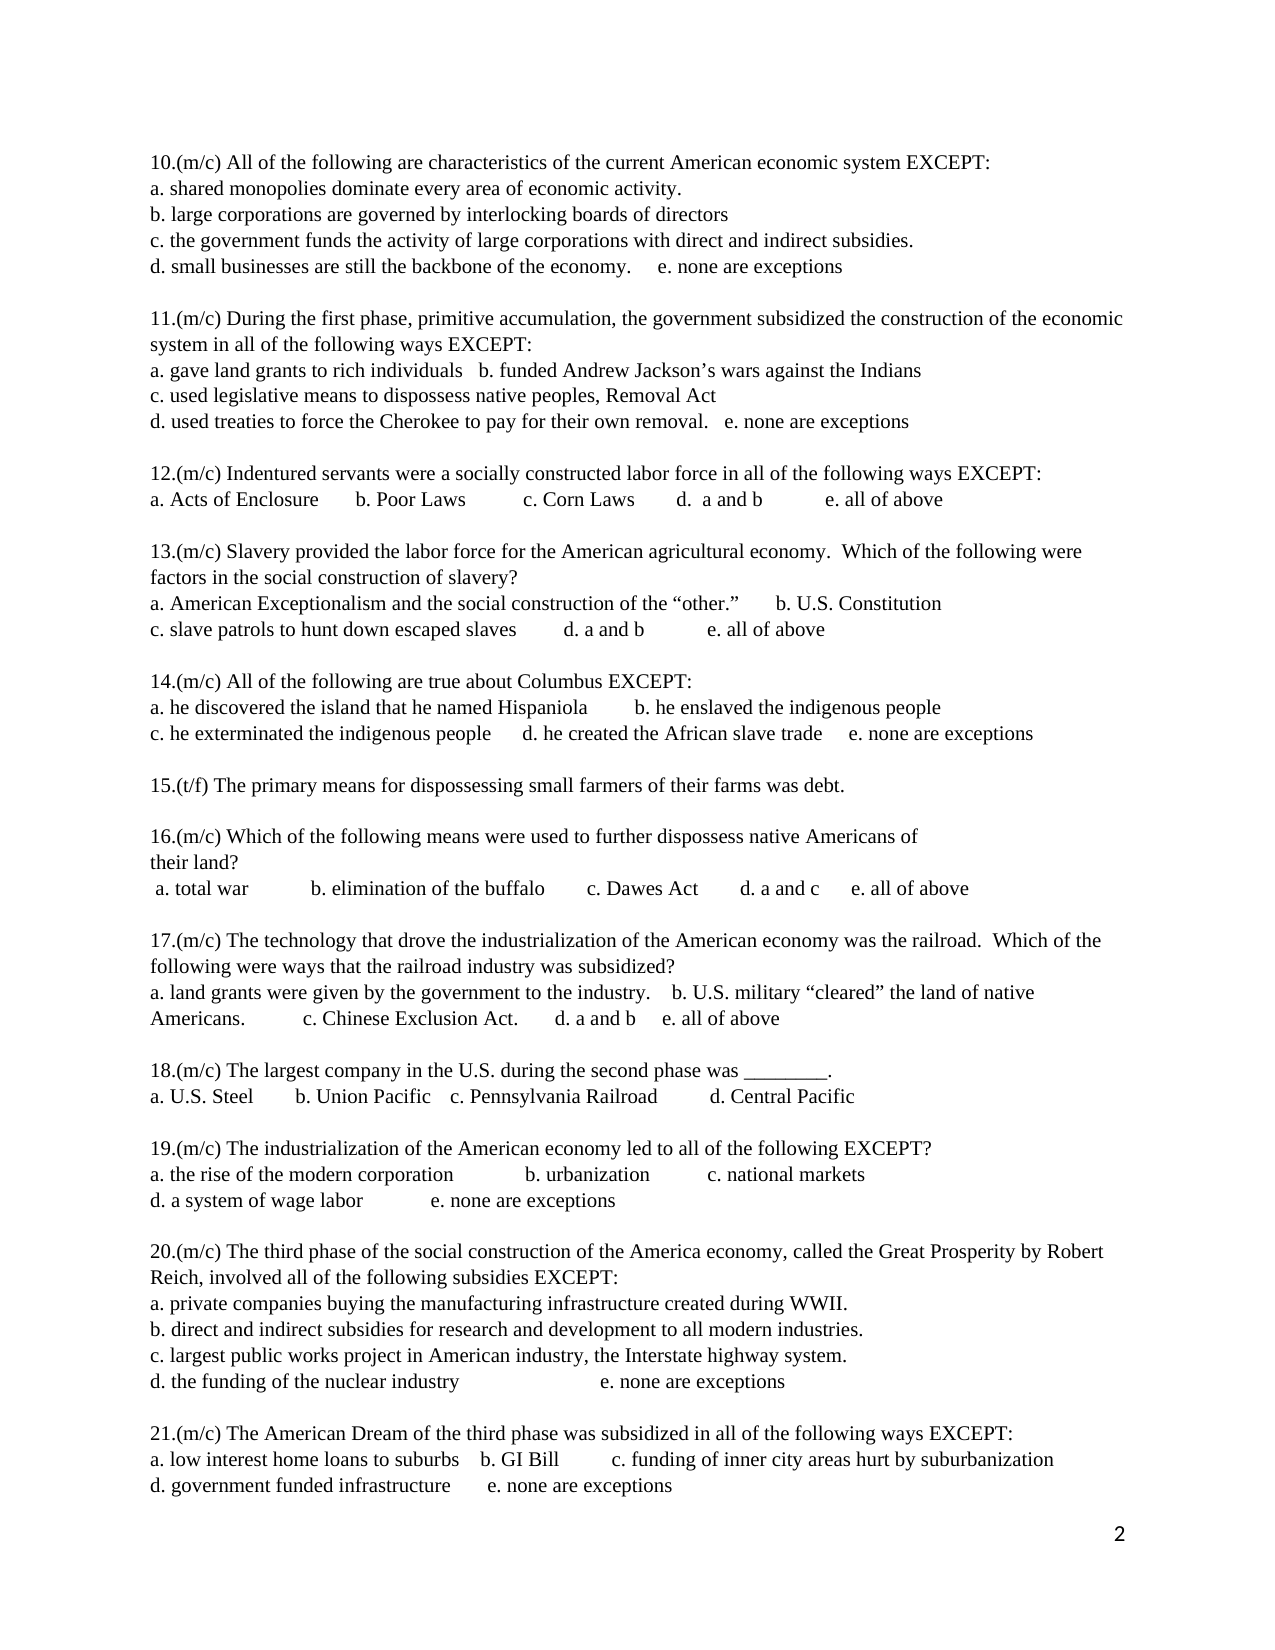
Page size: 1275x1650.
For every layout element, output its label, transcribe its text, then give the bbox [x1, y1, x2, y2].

text a. the rise of the modern corporation b. urbanization c. national markets [150, 1162, 1125, 1186]
text 19.(m/c) The industrialization of the American economy led to all of the following EXCEPT? [150, 1136, 1125, 1160]
text 21.(m/c) The American Dream of the third phase was subsidized in all of the following ways EXCEPT: [150, 1421, 1125, 1445]
text a. land grants were given by the government to the industry. b. U.S. military “cleared” the land of native Americans. c. Chinese Exclusion Act. d. a and b e. all of above [150, 980, 1125, 1030]
text 12.(m/c) Indentured servants were a socially constructed labor force in all of the following ways EXCEPT: [150, 461, 1125, 485]
text c. he exterminated the indigenous people d. he created the African slave trade e. none are exceptions [150, 721, 1125, 745]
text their land? [150, 850, 1125, 874]
text d. government funded infrastructure e. none are exceptions [150, 1473, 1125, 1497]
text a. Acts of Enclosure b. Poor Laws c. Corn Laws d. a and b e. all of above [150, 487, 1125, 511]
text a. low interest home loans to suburbs b. GI Bill c. funding of inner city areas hurt by suburbanization [150, 1447, 1125, 1471]
text 11.(m/c) During the first phase, primitive accumulation, the government subsidized the construction of the economic system in all of the following ways EXCEPT: [150, 306, 1125, 356]
text b. large corporations are governed by interlocking boards of directors [150, 202, 1125, 226]
text 16.(m/c) Which of the following means were used to further dispossess native Americans of [150, 824, 1125, 848]
text d. the funding of the nuclear industry e. none are exceptions [150, 1369, 1125, 1393]
text 15.(t/f) The primary means for dispossessing small farmers of their farms was debt. [150, 772, 1125, 797]
text d. a system of wage labor e. none are exceptions [150, 1187, 1125, 1212]
text b. direct and indirect subsidies for research and development to all modern industries. [150, 1317, 1125, 1341]
text a. gave land grants to rich individuals b. funded Andrew Jackson’s wars against the Indians [150, 357, 1125, 382]
text 10.(m/c) All of the following are characteristics of the current American economic system EXCEPT: [150, 150, 1125, 174]
text a. shared monopolies dominate every area of economic activity. [150, 176, 1125, 200]
text a. American Exceptionalism and the social construction of the “other.” b. U.S. Constitution [150, 591, 1125, 615]
text a. private companies buying the manufacturing infrastructure created during WWII. [150, 1291, 1125, 1315]
text a. U.S. Steel b. Union Pacific c. Pennsylvania Railroad d. Central Pacific [150, 1084, 1125, 1108]
text 17.(m/c) The technology that drove the industrialization of the American economy was the railroad. Which of the following were ways that the railroad industry was subsidized? [150, 928, 1125, 978]
text c. the government funds the activity of large corporations with direct and indirect subsidies. [150, 228, 1125, 252]
text a. total war b. elimination of the buffalo c. Dawes Act d. a and c e. all of above [150, 876, 1125, 900]
text d. small businesses are still the backbone of the economy. e. none are exceptions [150, 254, 1125, 278]
text 13.(m/c) Slavery provided the labor force for the American agricultural economy. Which of the following were factors in the social construction of slavery? [150, 539, 1125, 589]
text c. slave patrols to hunt down escaped slaves d. a and b e. all of above [150, 617, 1125, 641]
text c. largest public works project in American industry, the Interstate highway system. [150, 1343, 1125, 1367]
text a. he discovered the island that he named Hispaniola b. he enslaved the indigenous people [150, 695, 1125, 719]
text 18.(m/c) The largest company in the U.S. during the second phase was ________. [150, 1058, 1125, 1082]
text c. used legislative means to dispossess native peoples, Removal Act [150, 383, 1125, 407]
text 20.(m/c) The third phase of the social construction of the America economy, called the Great Prosperity by Robert Reich, involved all of the following subsidies EXCEPT: [150, 1239, 1125, 1289]
text d. used treaties to force the Cherokee to pay for their own removal. e. none are exceptions [150, 409, 1125, 433]
text 14.(m/c) All of the following are true about Columbus EXCEPT: [150, 669, 1125, 693]
